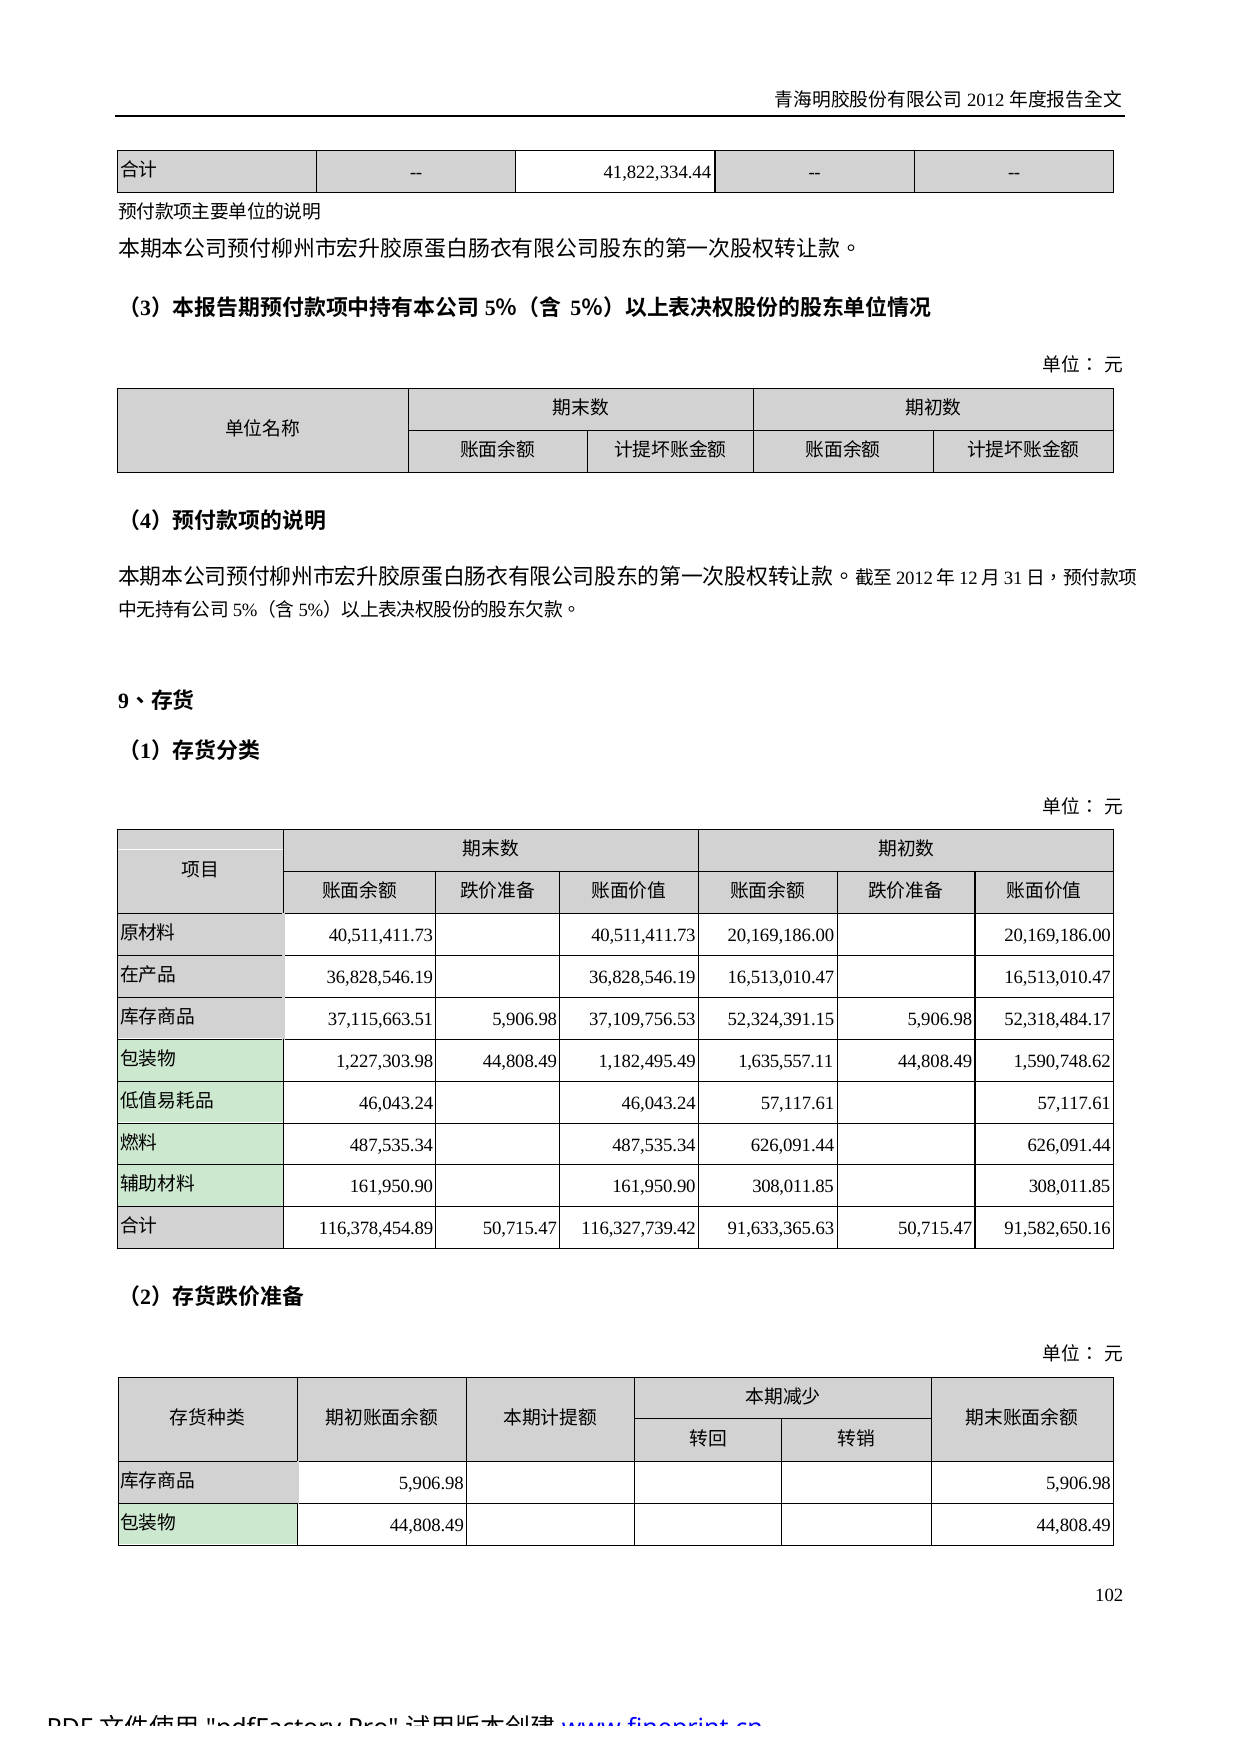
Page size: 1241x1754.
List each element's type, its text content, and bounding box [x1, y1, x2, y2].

text 单位： 元 [27, 793, 1123, 818]
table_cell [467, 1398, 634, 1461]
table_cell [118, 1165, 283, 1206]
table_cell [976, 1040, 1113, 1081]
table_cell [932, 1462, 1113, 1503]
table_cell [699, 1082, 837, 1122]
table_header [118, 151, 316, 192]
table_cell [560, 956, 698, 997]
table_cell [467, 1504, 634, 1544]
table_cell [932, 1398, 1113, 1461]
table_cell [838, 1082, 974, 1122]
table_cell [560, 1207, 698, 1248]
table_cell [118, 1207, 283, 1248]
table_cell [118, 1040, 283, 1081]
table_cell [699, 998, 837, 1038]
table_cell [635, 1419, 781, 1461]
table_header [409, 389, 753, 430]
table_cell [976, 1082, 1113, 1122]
text 102 [27, 1584, 1123, 1605]
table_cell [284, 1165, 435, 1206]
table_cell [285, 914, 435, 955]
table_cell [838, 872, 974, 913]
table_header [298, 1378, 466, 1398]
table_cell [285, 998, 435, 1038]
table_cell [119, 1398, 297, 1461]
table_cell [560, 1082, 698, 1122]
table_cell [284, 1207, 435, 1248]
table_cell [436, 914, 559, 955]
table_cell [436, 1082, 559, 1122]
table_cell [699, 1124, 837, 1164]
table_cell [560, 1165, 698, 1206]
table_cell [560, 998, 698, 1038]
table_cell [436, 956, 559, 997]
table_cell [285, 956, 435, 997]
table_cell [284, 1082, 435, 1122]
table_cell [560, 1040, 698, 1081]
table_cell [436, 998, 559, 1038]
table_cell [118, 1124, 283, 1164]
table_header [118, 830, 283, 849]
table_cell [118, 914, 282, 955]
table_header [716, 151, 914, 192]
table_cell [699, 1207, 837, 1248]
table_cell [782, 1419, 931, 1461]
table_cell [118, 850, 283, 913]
subtitle 9、存货 [118, 685, 1138, 715]
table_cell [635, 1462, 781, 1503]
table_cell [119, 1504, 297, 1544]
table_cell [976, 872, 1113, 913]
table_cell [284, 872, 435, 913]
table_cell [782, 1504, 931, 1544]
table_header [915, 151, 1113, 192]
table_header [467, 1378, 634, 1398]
text 预付款项主要单位的说明 [118, 199, 1138, 224]
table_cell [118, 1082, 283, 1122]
text 单位： 元 [27, 1340, 1123, 1366]
subtitle （1）存货分类 [118, 734, 1138, 764]
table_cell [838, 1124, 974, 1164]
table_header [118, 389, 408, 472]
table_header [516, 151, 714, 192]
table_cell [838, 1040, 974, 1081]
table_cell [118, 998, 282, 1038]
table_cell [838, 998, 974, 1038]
subtitle （3）本报告期预付款项中持有本公司 5％（含 5％）以上表决权股份的股东单位情况 [118, 292, 1138, 322]
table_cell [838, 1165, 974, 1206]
subtitle （4）预付款项的说明 [118, 500, 1138, 535]
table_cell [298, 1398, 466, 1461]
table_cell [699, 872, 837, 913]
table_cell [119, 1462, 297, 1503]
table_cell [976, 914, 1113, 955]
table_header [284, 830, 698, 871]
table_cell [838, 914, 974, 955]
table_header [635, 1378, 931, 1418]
text 中无持有公司5%（含5%）以上表决权股份的股东欠款。 [118, 596, 1138, 622]
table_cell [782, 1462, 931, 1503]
text 单位： 元 [27, 352, 1123, 377]
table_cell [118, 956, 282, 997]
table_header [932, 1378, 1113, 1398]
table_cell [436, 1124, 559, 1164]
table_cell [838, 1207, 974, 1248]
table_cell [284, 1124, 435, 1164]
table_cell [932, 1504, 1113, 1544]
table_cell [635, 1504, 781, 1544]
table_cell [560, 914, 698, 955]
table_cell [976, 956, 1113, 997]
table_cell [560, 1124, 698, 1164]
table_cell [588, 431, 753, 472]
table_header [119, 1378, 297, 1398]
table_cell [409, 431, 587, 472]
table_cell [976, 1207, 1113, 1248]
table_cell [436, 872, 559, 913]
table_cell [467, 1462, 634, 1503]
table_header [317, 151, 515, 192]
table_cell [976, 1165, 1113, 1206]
subtitle （2）存货跌价准备 [118, 1276, 1138, 1311]
text 本期本公司预付柳州市宏升胶原蛋白肠衣有限公司股东的第一次股权转让款。截至2012年12月31日，预付款项 [118, 561, 1138, 591]
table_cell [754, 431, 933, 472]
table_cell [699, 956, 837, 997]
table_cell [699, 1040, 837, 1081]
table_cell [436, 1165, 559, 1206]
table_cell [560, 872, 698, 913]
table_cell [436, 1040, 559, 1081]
text 本期本公司预付柳州市宏升胶原蛋白肠衣有限公司股东的第一次股权转让款。 [118, 233, 1138, 263]
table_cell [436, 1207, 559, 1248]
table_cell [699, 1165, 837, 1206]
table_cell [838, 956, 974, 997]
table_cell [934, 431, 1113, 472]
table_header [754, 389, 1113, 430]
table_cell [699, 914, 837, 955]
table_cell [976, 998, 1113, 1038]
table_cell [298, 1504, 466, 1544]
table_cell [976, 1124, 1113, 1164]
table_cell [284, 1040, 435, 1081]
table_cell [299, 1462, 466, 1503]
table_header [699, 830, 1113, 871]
